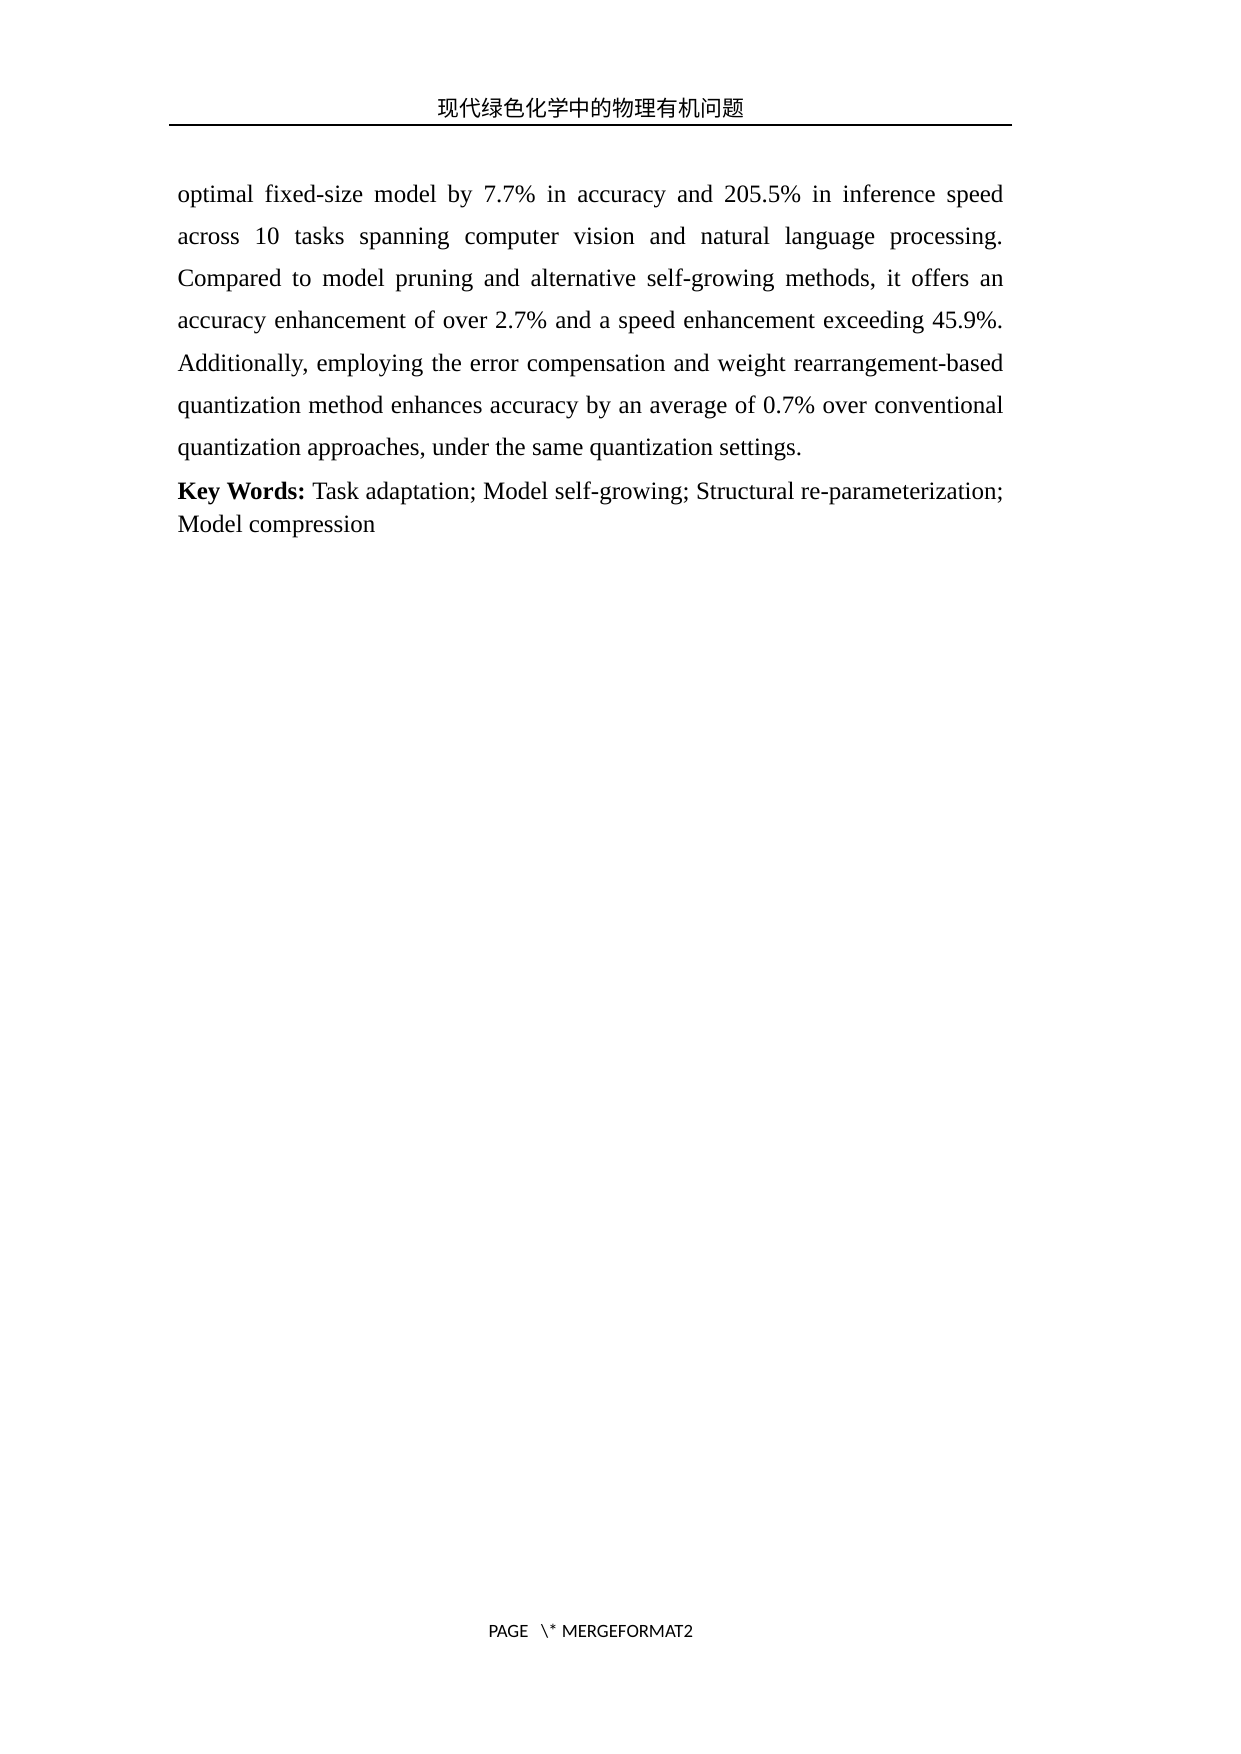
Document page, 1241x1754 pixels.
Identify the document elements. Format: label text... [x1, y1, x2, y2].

text Key Words: Task adaptation; Model self-growing; Structural re-parameterization; Model compression [177, 474, 1004, 539]
